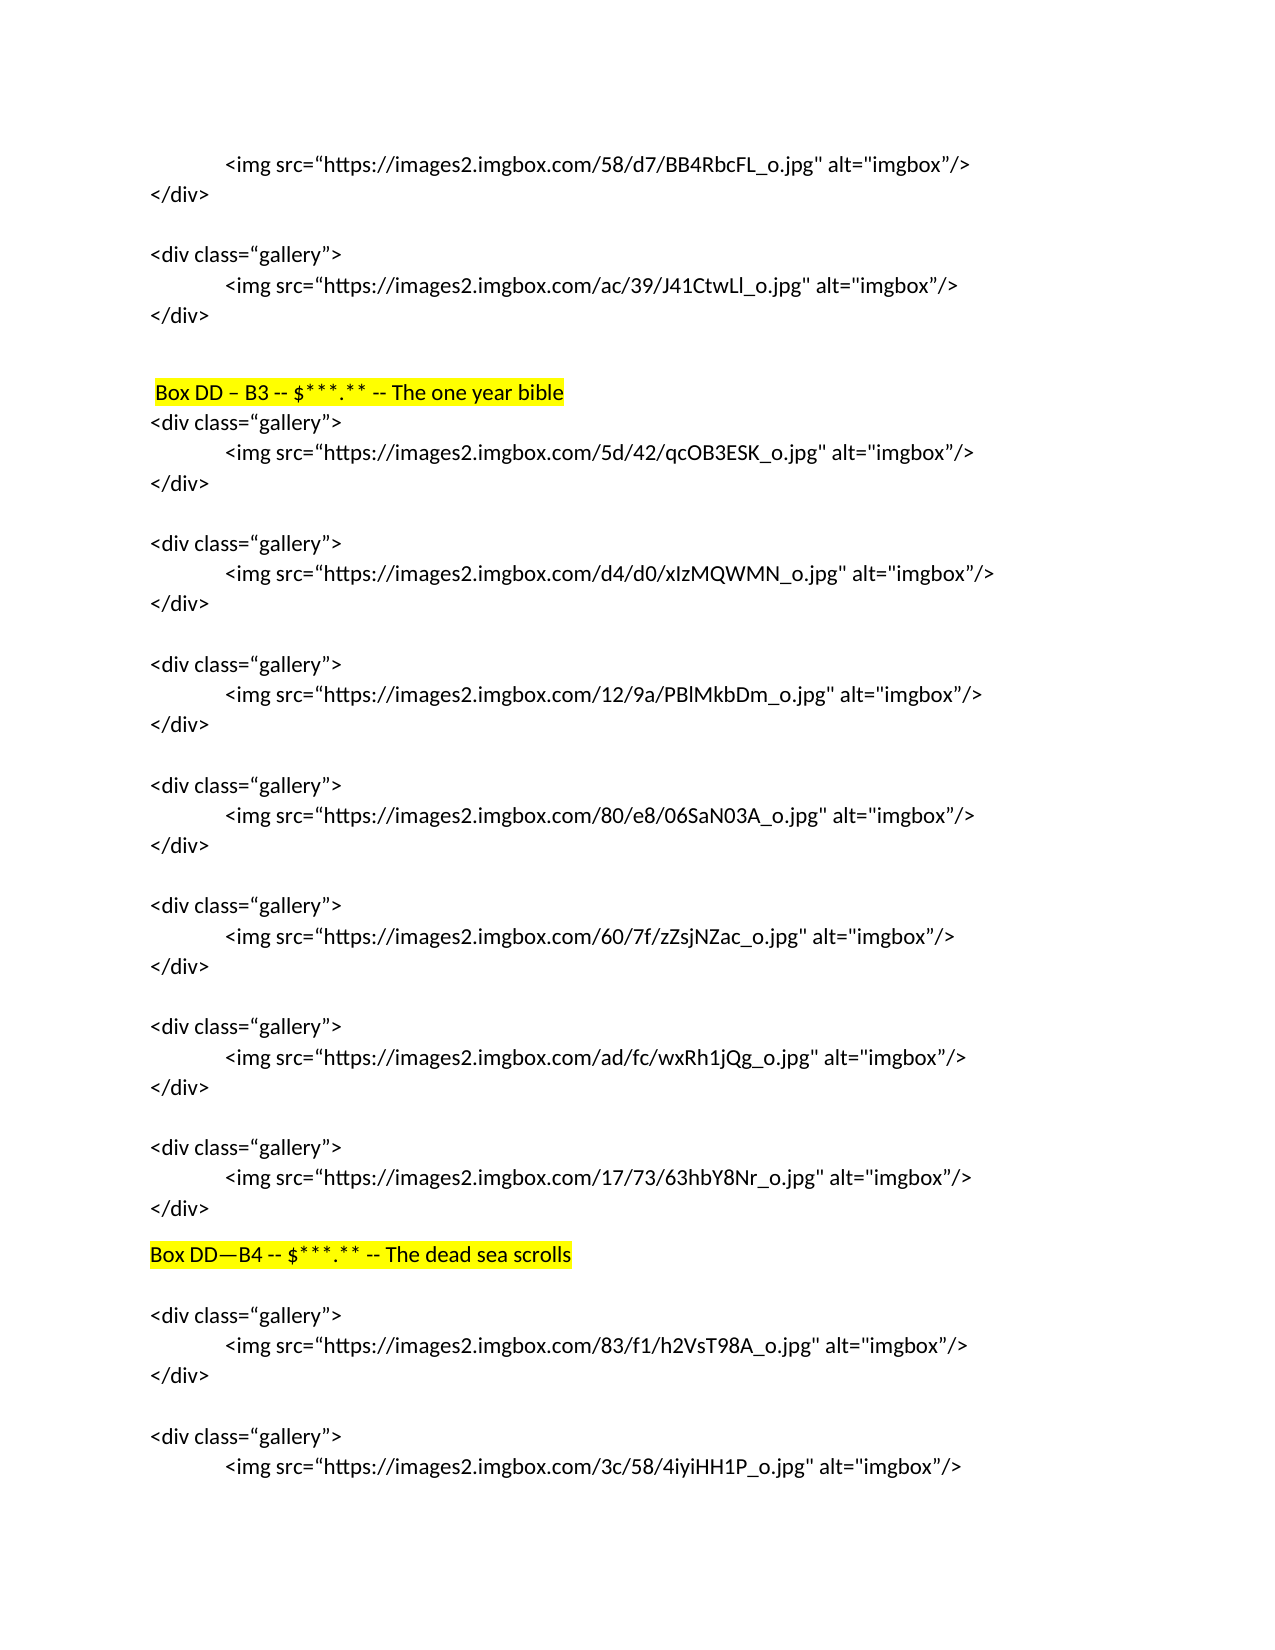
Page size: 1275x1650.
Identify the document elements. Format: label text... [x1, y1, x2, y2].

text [150, 1241, 1125, 1480]
text Box DD – B3 -- $***.** -- The one year bible <div class=“gallery”> <img src=“https://images2.imgbox.com/5d/42/qcOB3ESK_o.jpg" alt="imgbox”/> </div> <div class=“gallery”> <img src=“https://images2.imgbox.com/d4/d0/xIzMQWMN_o.jpg" alt="imgbox”/> </div> <div class=“gallery”> <img src=“https://images2.imgbox.com/12/9a/PBlMkbDm_o.jpg" alt="imgbox”/> </div> <div class=“gallery”> <img src=“https://images2.imgbox.com/80/e8/06SaN03A_o.jpg" alt="imgbox”/> </div> <div class=“gallery”> <img src=“https://images2.imgbox.com/60/7f/zZsjNZac_o.jpg" alt="imgbox”/> </div> <div class=“gallery”> <img src=“https://images2.imgbox.com/ad/fc/wxRh1jQg_o.jpg" alt="imgbox”/> </div> <div class=“gallery”> <img src=“https://images2.imgbox.com/17/73/63hbY8Nr_o.jpg" alt="imgbox”/> </div> [150, 348, 1125, 1222]
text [150, 150, 1125, 329]
